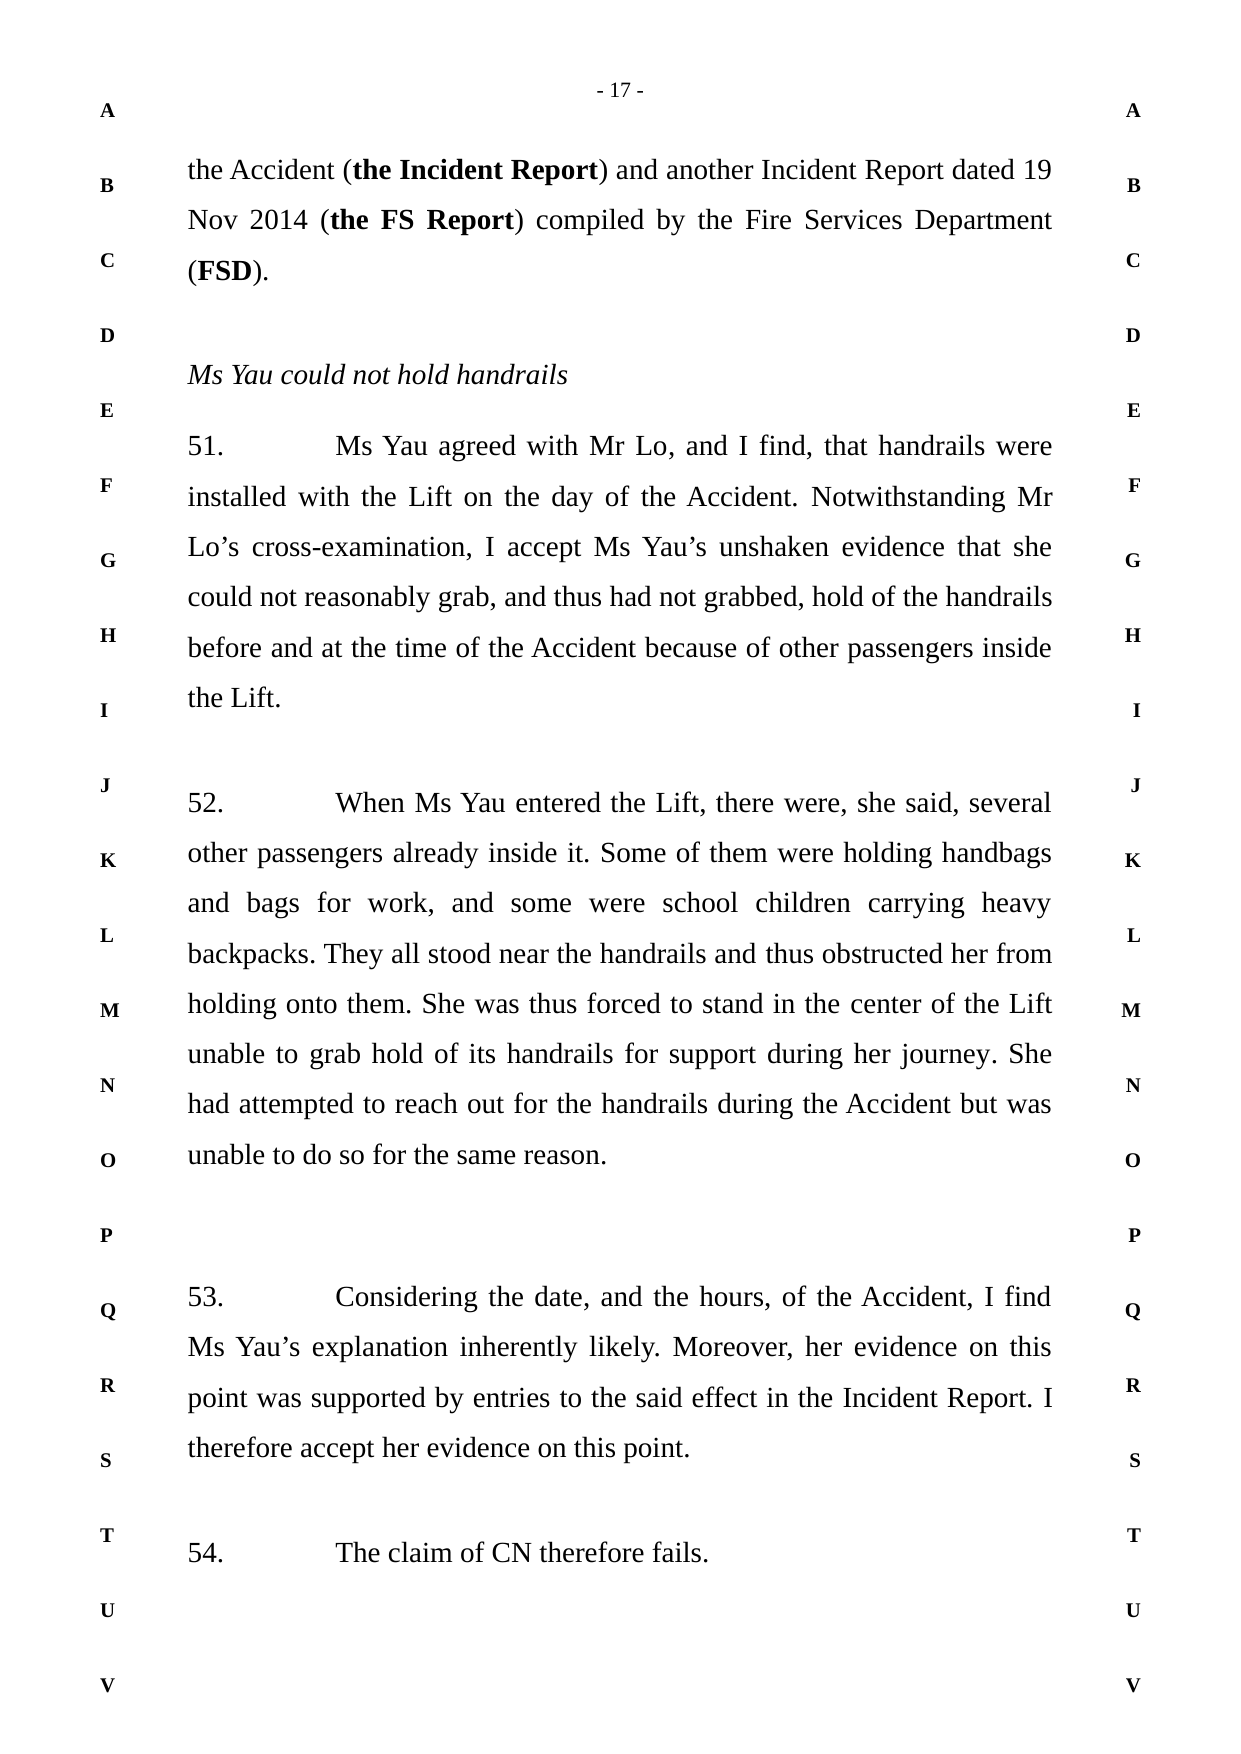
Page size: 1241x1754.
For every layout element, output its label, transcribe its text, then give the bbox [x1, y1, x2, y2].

list The claim of CN therefore fails. [187, 1535, 1053, 1568]
list Ms Yau agreed with Mr Lo, and I find, that handrails were installed with the Lift on the day of the Accident. Notwithstanding Mr Lo’s cross-examination, I accept Ms Yau’s unshaken evidence that she could not reasonably grab, and thus had not grabbed, hold of the handrails before and at the time of the Accident because of other passengers inside the Lift. [187, 428, 1053, 714]
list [187, 152, 1053, 286]
text Ms Yau could not hold handrails [187, 357, 1053, 391]
list When Ms Yau entered the Lift, there were, she said, several other passengers already inside it. Some of them were holding handbags and bags for work, and some were school children carrying heavy backpacks. They all stood near the handrails and thus obstructed her from holding onto them. She was thus forced to stand in the center of the Lift unable to grab hold of its handrails for support during her journey. She had attempted to reach out for the handrails during the Accident but was unable to do so for the same reason. [187, 785, 1053, 1171]
list Considering the date, and the hours, of the Accident, I find Ms Yau’s explanation inherently likely. Moreover, her evidence on this point was supported by entries to the said effect in the Incident Report. I therefore accept her evidence on this point. [187, 1279, 1053, 1464]
